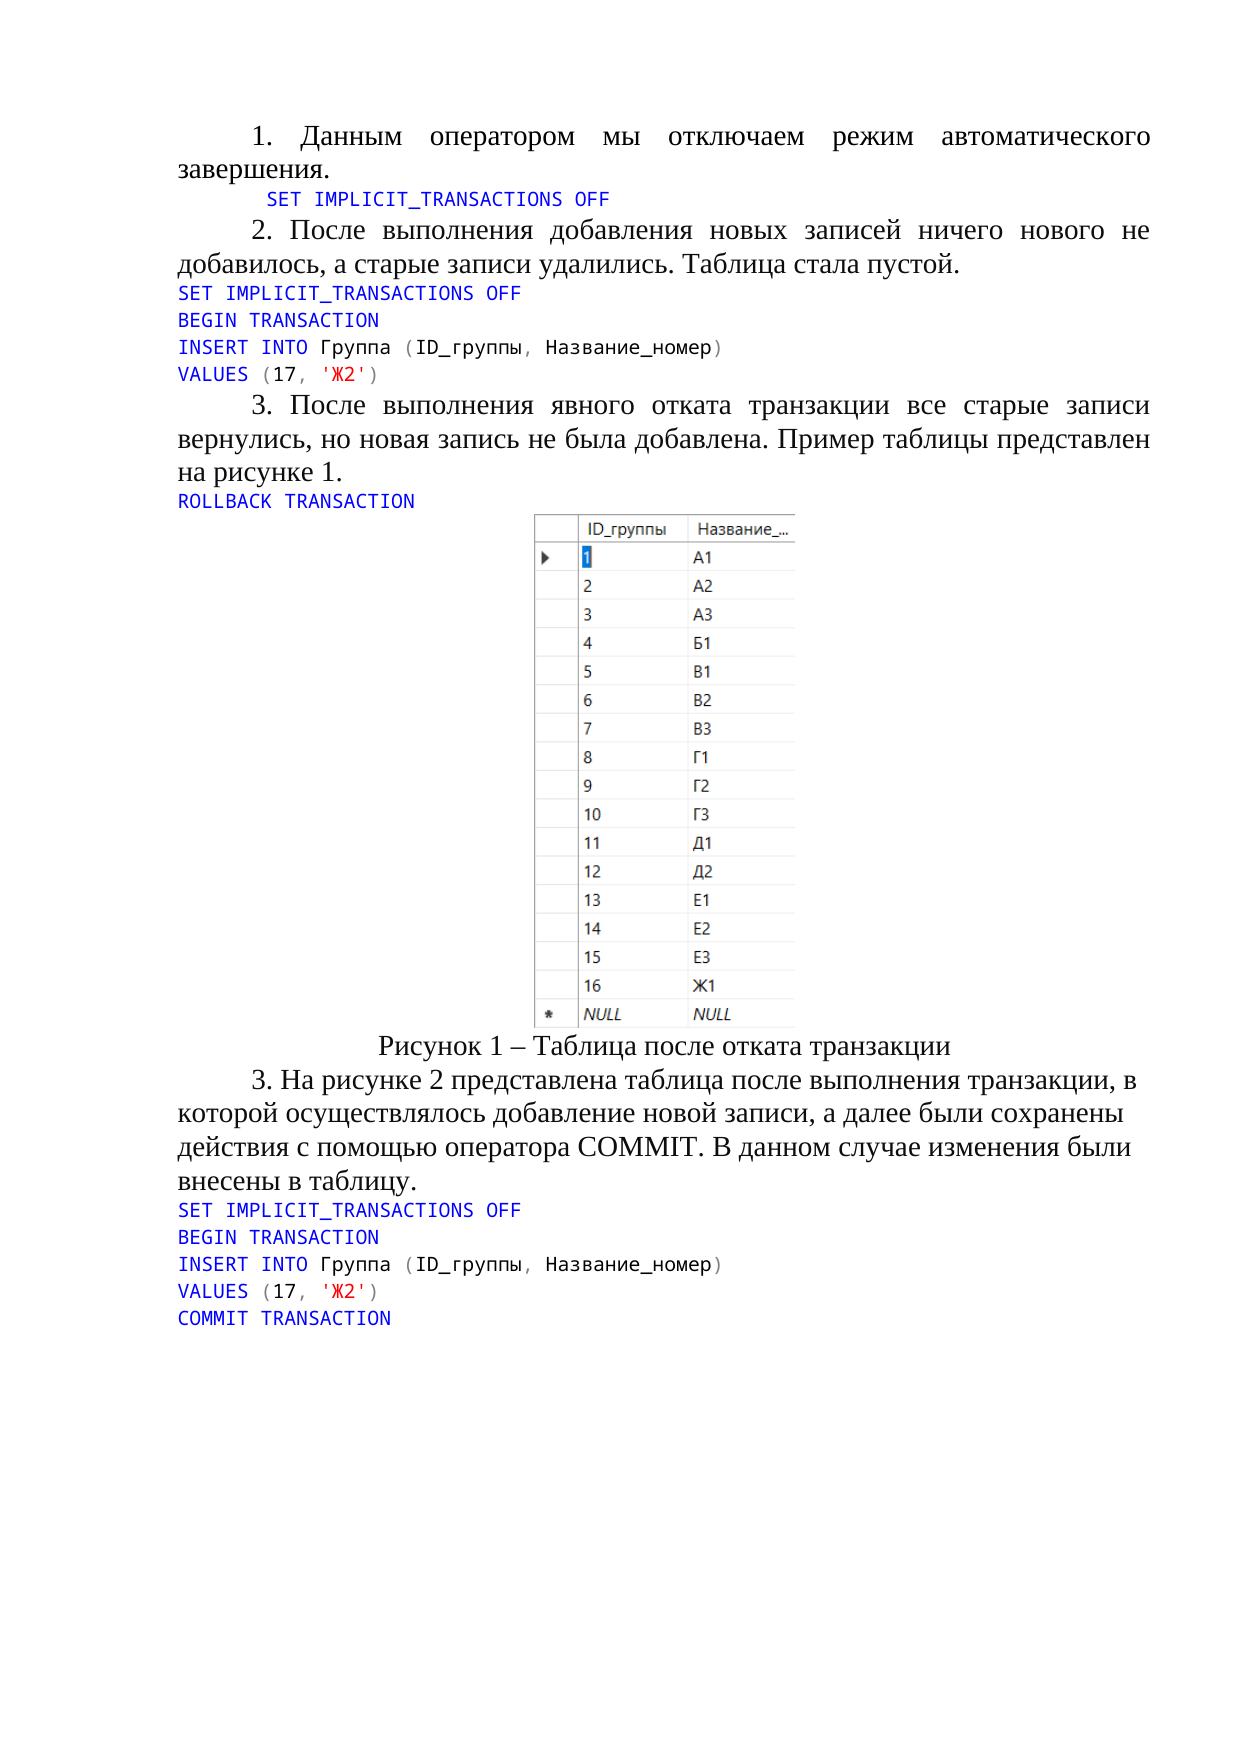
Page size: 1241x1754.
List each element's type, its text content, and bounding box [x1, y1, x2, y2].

text 2. После выполнения добавления новых записей ничего нового не добавилось, а старые записи удалились. Таблица стала пустой. [177, 212, 1152, 279]
text ROLLBACK TRANSACTION [177, 488, 1152, 515]
text COMMIT TRANSACTION [177, 1304, 1152, 1331]
text INSERT INTO Группа (ID_группы, Название_номер) [177, 1250, 1152, 1277]
text VALUES (17, 'Ж2') [177, 360, 1152, 387]
text 3. На рисунке 2 представлена таблица после выполнения транзакции, в которой осуществлялось добавление новой записи, а далее были сохранены действия с помощью оператора COMMIT. В данном случае изменения были внесены в таблицу. [177, 1062, 1152, 1196]
text SET IMPLICIT_TRANSACTIONS OFF [177, 1196, 1152, 1223]
text VALUES (17, 'Ж2') [177, 1277, 1152, 1304]
text BEGIN TRANSACTION [177, 306, 1152, 333]
picture [534, 514, 795, 1029]
text SET IMPLICIT_TRANSACTIONS OFF [177, 185, 1152, 212]
text 1. Данным оператором мы отключаем режим автоматического завершения. [177, 118, 1152, 185]
text BEGIN TRANSACTION [177, 1223, 1152, 1250]
text 3. После выполнения явного отката транзакции все старые записи вернулись, но новая запись не была добавлена. Пример таблицы представлен на рисунке 1. [177, 387, 1152, 488]
text INSERT INTO Группа (ID_группы, Название_номер) [177, 333, 1152, 360]
text SET IMPLICIT_TRANSACTIONS OFF [177, 279, 1152, 306]
